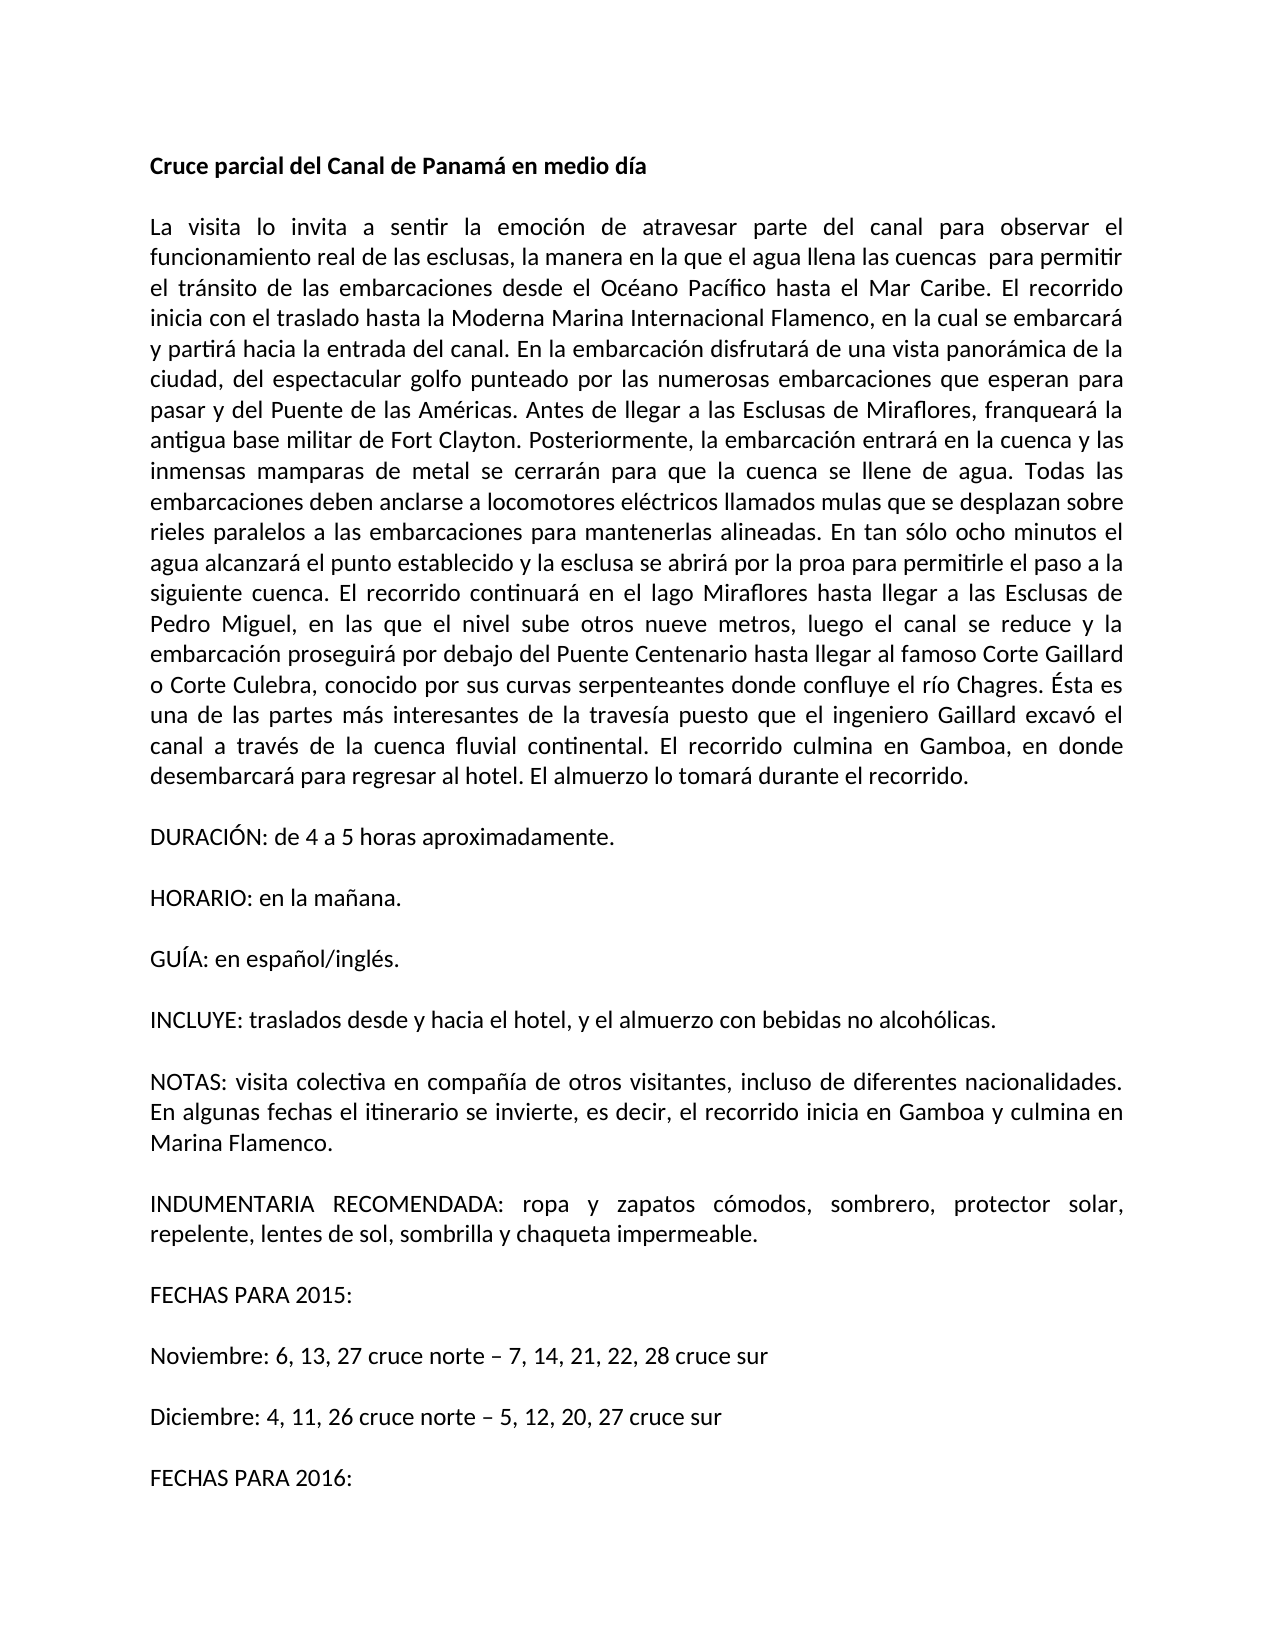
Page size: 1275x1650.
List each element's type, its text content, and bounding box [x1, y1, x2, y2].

text Noviembre: 6, 13, 27 cruce norte – 7, 14, 21, 22, 28 cruce sur [150, 1340, 1125, 1371]
text NOTAS: visita colectiva en compañía de otros visitantes, incluso de diferentes nacionalidades. En algunas fechas el itinerario se invierte, es decir, el recorrido inicia en Gamboa y culmina en Marina Flamenco. [150, 1066, 1125, 1157]
text GUÍA: en español/inglés. [150, 943, 1125, 974]
text DURACIÓN: de 4 a 5 horas aproximadamente. [150, 821, 1125, 852]
text INDUMENTARIA RECOMENDADA: ropa y zapatos cómodos, sombrero, protector solar, repelente, lentes de sol, sombrilla y chaqueta impermeable. [150, 1188, 1125, 1249]
text Cruce parcial del Canal de Panamá en medio día [150, 150, 1125, 181]
text FECHAS PARA 2015: [150, 1279, 1125, 1310]
text La visita lo invita a sentir la emoción de atravesar parte del canal para observar el funcionamiento real de las esclusas, la manera en la que el agua llena las cuencas para permitir el tránsito de las embarcaciones desde el Océano Pacífico hasta el Mar Caribe. El recorrido inicia con el traslado hasta la Moderna Marina Internacional Flamenco, en la cual se embarcará y partirá hacia la entrada del canal. En la embarcación disfrutará de una vista panorámica de la ciudad, del espectacular golfo punteado por las numerosas embarcaciones que esperan para pasar y del Puente de las Américas. Antes de llegar a las Esclusas de Miraflores, franqueará la antigua base militar de Fort Clayton. Posteriormente, la embarcación entrará en la cuenca y las inmensas mamparas de metal se cerrarán para que la cuenca se llene de agua. Todas las embarcaciones deben anclarse a locomotores eléctricos llamados mulas que se desplazan sobre rieles paralelos a las embarcaciones para mantenerlas alineadas. En tan sólo ocho minutos el agua alcanzará el punto establecido y la esclusa se abrirá por la proa para permitirle el paso a la siguiente cuenca. El recorrido continuará en el lago Miraflores hasta llegar a las Esclusas de Pedro Miguel, en las que el nivel sube otros nueve metros, luego el canal se reduce y la embarcación proseguirá por debajo del Puente Centenario hasta llegar al famoso Corte Gaillard o Corte Culebra, conocido por sus curvas serpenteantes donde confluye el río Chagres. Ésta es una de las partes más interesantes de la travesía puesto que el ingeniero Gaillard excavó el canal a través de la cuenca fluvial continental. El recorrido culmina en Gamboa, en donde desembarcará para regresar al hotel. El almuerzo lo tomará durante el recorrido. [150, 211, 1125, 791]
text HORARIO: en la mañana. [150, 882, 1125, 913]
text INCLUYE: traslados desde y hacia el hotel, y el almuerzo con bebidas no alcohólicas. [150, 1004, 1125, 1035]
text Diciembre: 4, 11, 26 cruce norte – 5, 12, 20, 27 cruce sur [150, 1401, 1125, 1432]
text FECHAS PARA 2016: [150, 1462, 1125, 1493]
